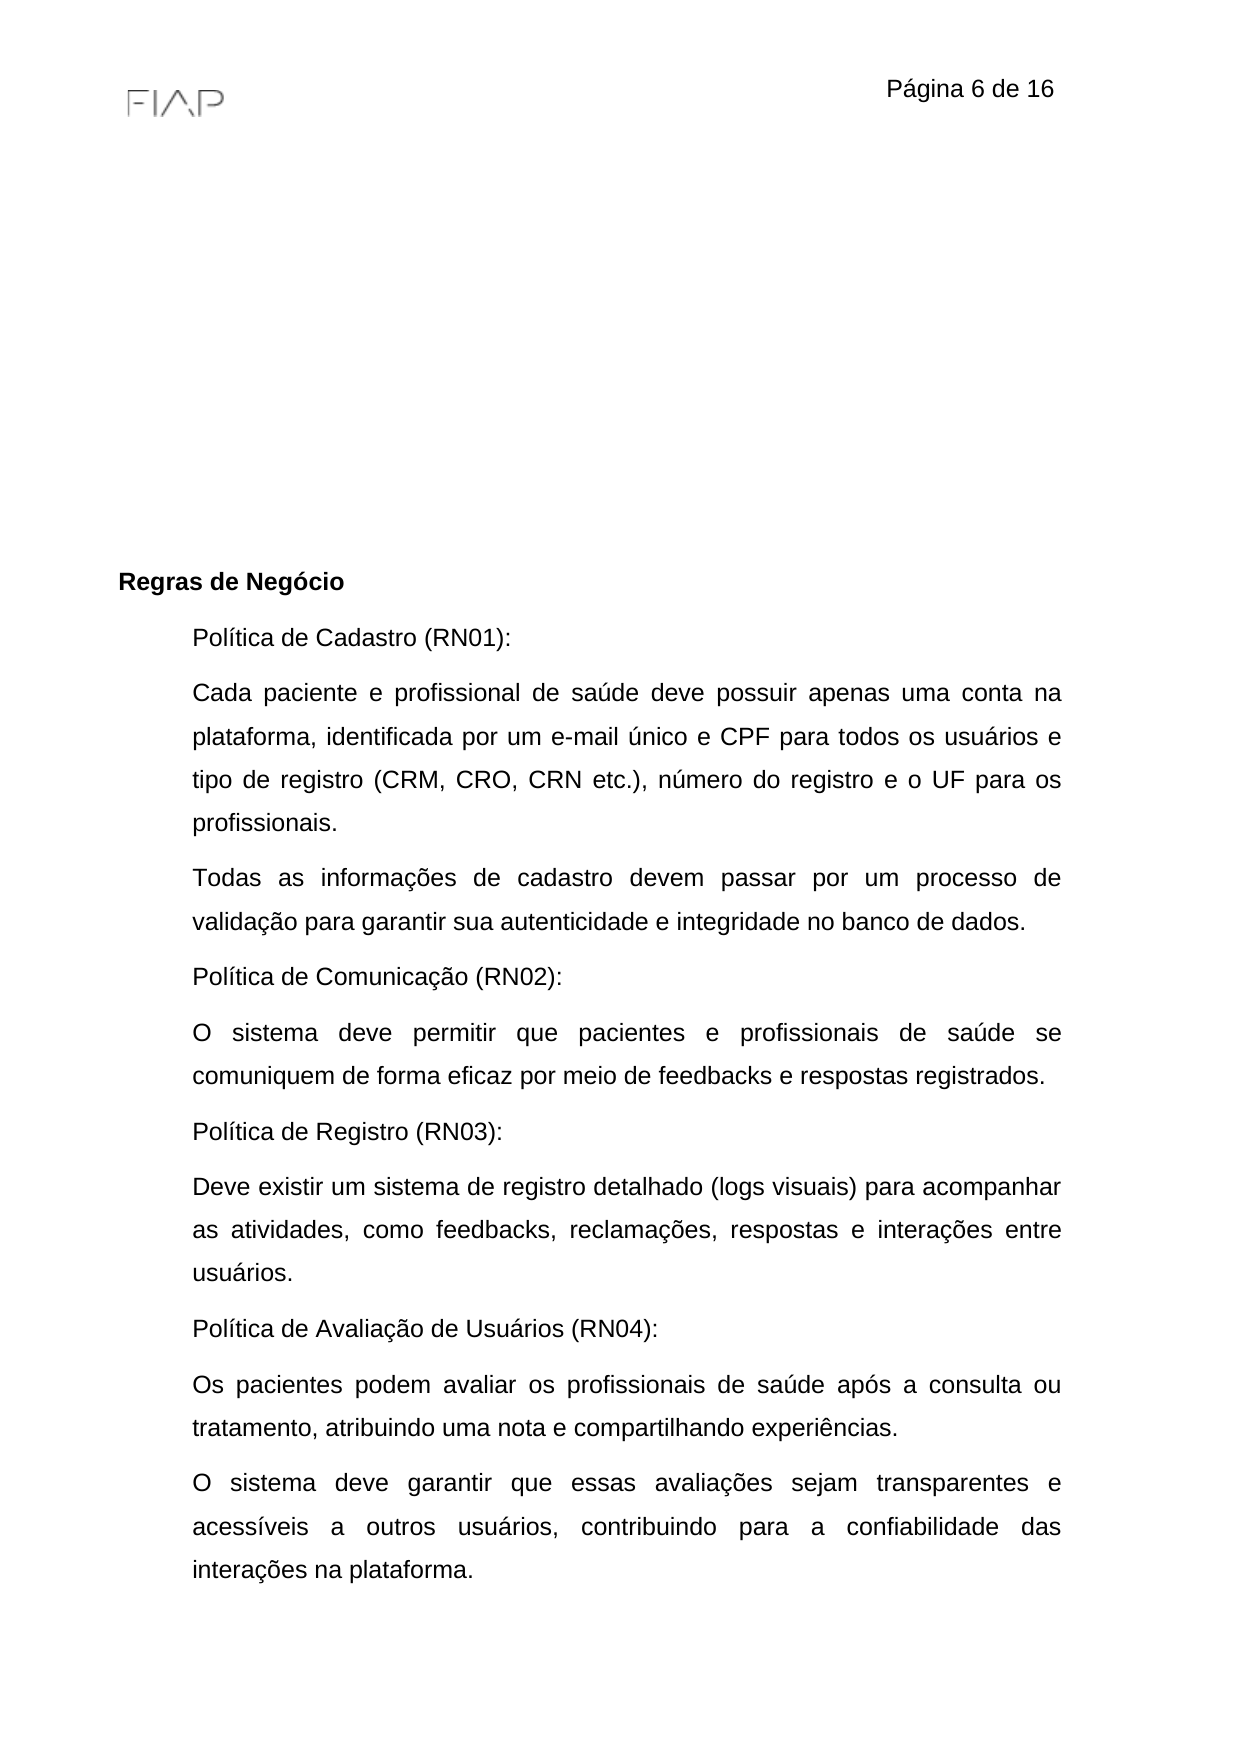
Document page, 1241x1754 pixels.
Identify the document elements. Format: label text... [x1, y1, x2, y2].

text Todas as informações de cadastro devem passar por um processo de validação para garantir sua autenticidade e integridade no banco de dados. [192, 863, 1063, 935]
picture [127, 90, 224, 117]
text Política de Avaliação de Usuários (RN04): [192, 1314, 1063, 1343]
text O sistema deve garantir que essas avaliações sejam transparentes e acessíveis a outros usuários, contribuindo para a confiabilidade das interações na plataforma. [192, 1468, 1063, 1583]
text Deve existir um sistema de registro detalhado (logs visuais) para acompanhar as atividades, como feedbacks, reclamações, respostas e interações entre usuários. [192, 1172, 1063, 1287]
text Cada paciente e profissional de saúde deve possuir apenas uma conta na plataforma, identificada por um e-mail único e CPF para todos os usuários e tipo de registro (CRM, CRO, CRN etc.), número do registro e o UF para os profissionais. [192, 678, 1063, 837]
text Política de Cadastro (RN01): [192, 623, 1063, 652]
text Os pacientes podem avaliar os profissionais de saúde após a consulta ou tratamento, atribuindo uma nota e compartilhando experiências. [192, 1370, 1063, 1442]
text O sistema deve permitir que pacientes e profissionais de saúde se comuniquem de forma eficaz por meio de feedbacks e respostas registrados. [192, 1018, 1063, 1090]
text Política de Comunicação (RN02): [192, 962, 1063, 991]
text Política de Registro (RN03): [192, 1117, 1063, 1145]
text Regras de Negócio [118, 567, 1063, 596]
